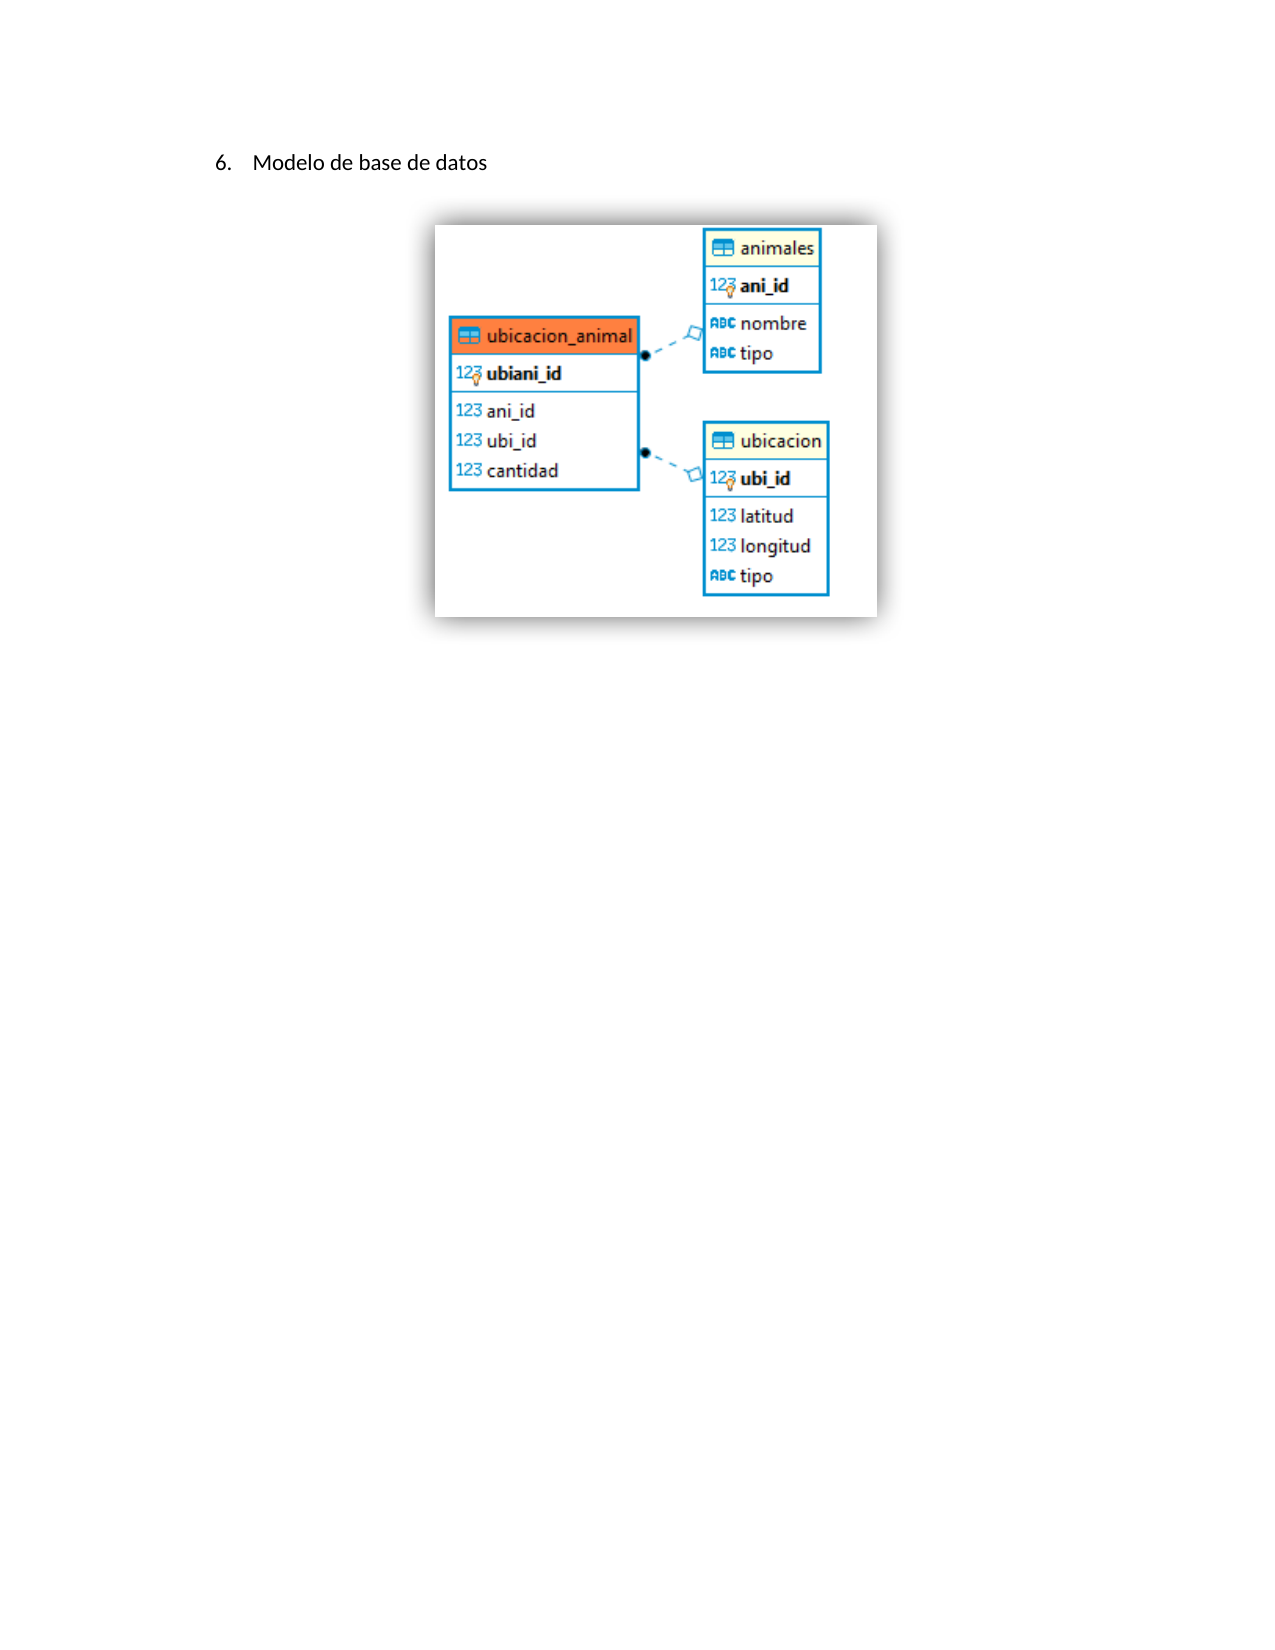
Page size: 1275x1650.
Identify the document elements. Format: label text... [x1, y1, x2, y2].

picture [435, 225, 877, 617]
list Modelo de base de datos [215, 148, 1098, 176]
